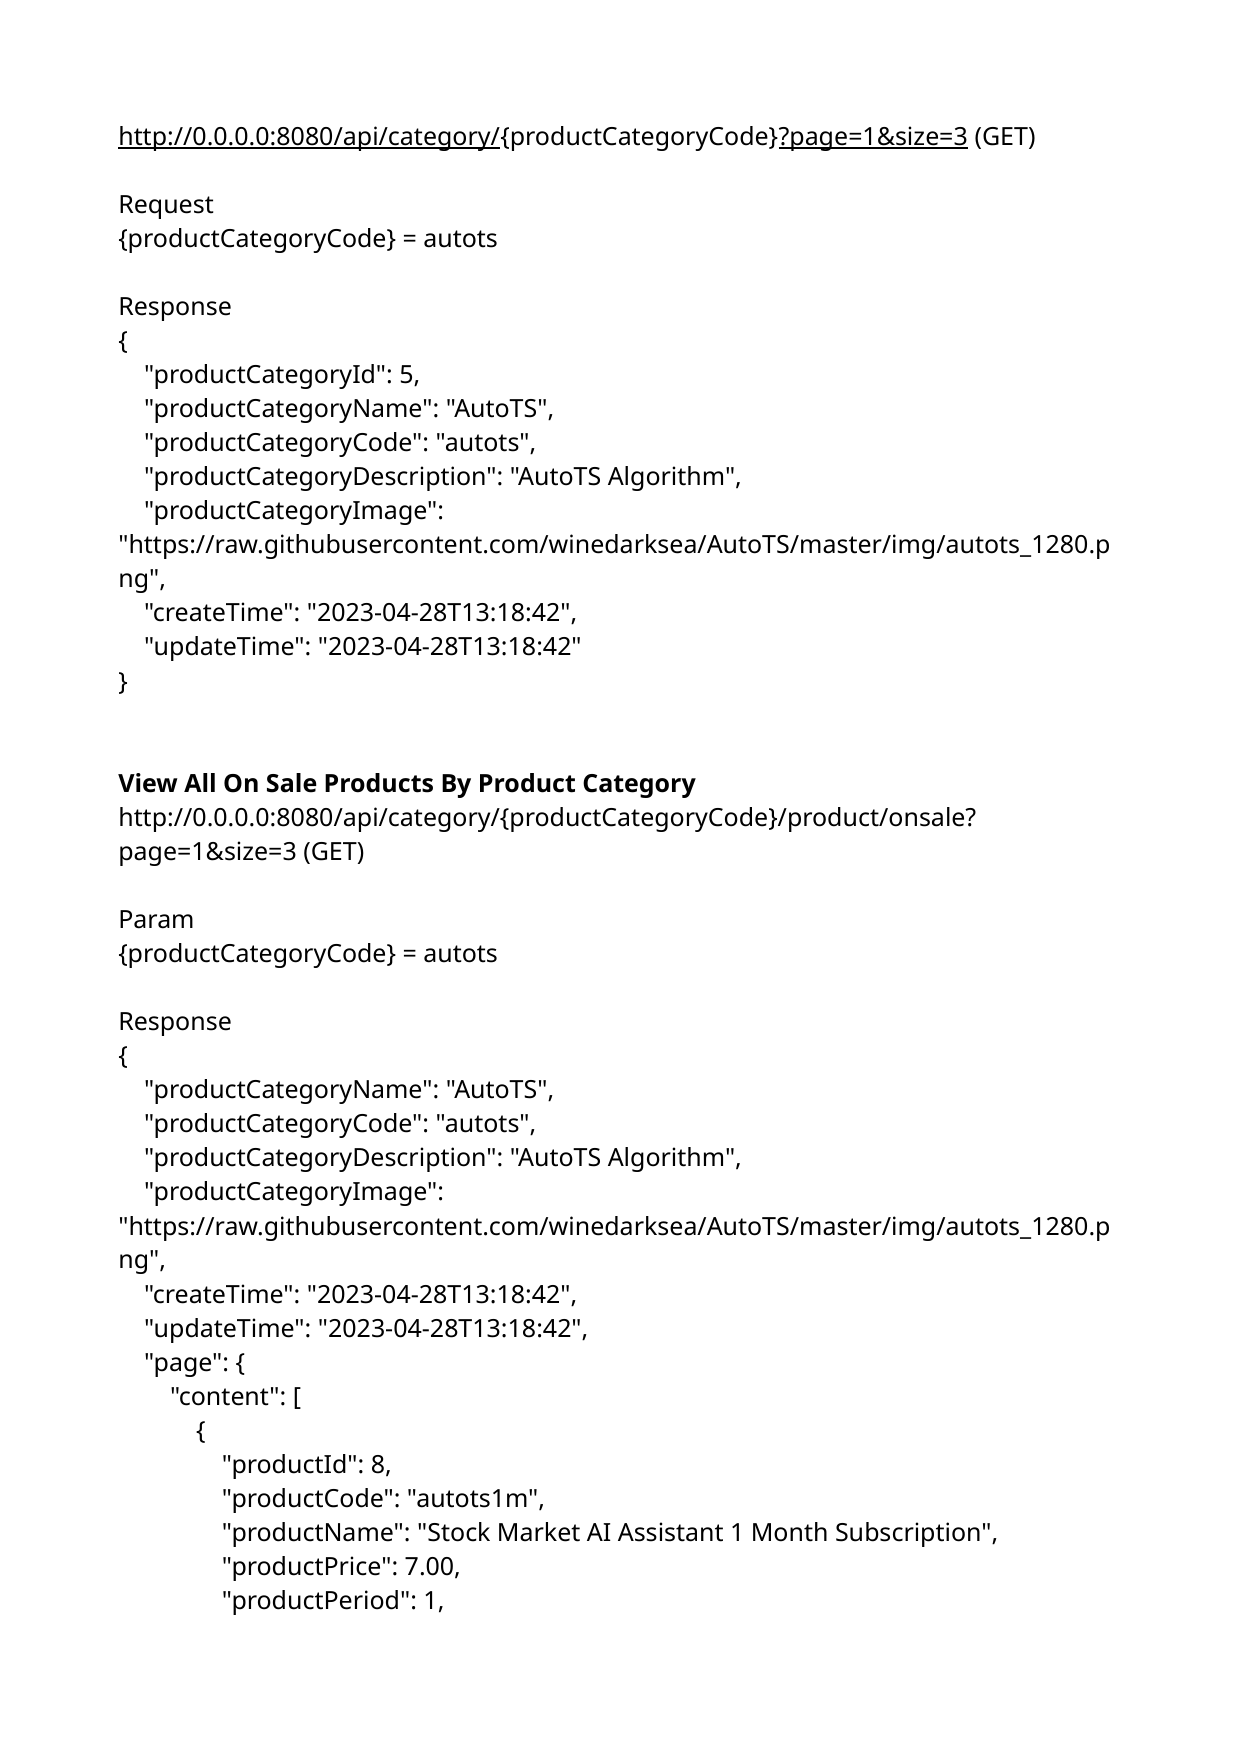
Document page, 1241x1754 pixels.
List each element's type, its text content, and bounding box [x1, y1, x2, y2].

text "productCategoryImage": "https://raw.githubusercontent.com/winedarksea/AutoTS/master/img/autots_1280.png", [118, 493, 1122, 595]
text "productCode": "autots1m", [118, 1481, 1122, 1515]
text {productCategoryCode} = autots [118, 936, 1122, 970]
text "productCategoryCode": "autots", [118, 1106, 1122, 1140]
text Request [118, 186, 1122, 220]
text Response [118, 288, 1122, 322]
text "productCategoryCode": "autots", [118, 425, 1122, 459]
text } [118, 663, 1122, 697]
text { [118, 1412, 1122, 1447]
text "page": { [118, 1344, 1122, 1378]
text "productCategoryName": "AutoTS", [118, 1072, 1122, 1106]
text "createTime": "2023-04-28T13:18:42", [118, 1276, 1122, 1310]
text View All On Sale Products By Product Category [118, 765, 1122, 799]
text "createTime": "2023-04-28T13:18:42", [118, 595, 1122, 629]
text Response [118, 1004, 1122, 1038]
text "productCategoryDescription": "AutoTS Algorithm", [118, 459, 1122, 493]
text http://0.0.0.0:8080/api/category/{productCategoryCode}?page=1&size=3 (GET) [118, 118, 1122, 152]
text {productCategoryCode} = autots [118, 220, 1122, 254]
text "productCategoryImage": "https://raw.githubusercontent.com/winedarksea/AutoTS/master/img/autots_1280.png", [118, 1174, 1122, 1276]
text { [118, 322, 1122, 357]
text http://0.0.0.0:8080/api/category/{productCategoryCode}/product/onsale?page=1&size=3 (GET) [118, 799, 1122, 867]
text "updateTime": "2023-04-28T13:18:42", [118, 1310, 1122, 1344]
text "productCategoryId": 5, [118, 357, 1122, 391]
text "productPeriod": 1, [118, 1583, 1122, 1617]
text "productId": 8, [118, 1447, 1122, 1481]
text "productPrice": 7.00, [118, 1549, 1122, 1583]
text "content": [ [118, 1378, 1122, 1412]
text "productName": "Stock Market AI Assistant 1 Month Subscription", [118, 1515, 1122, 1549]
text "productCategoryName": "AutoTS", [118, 391, 1122, 425]
text Param [118, 902, 1122, 936]
text "productCategoryDescription": "AutoTS Algorithm", [118, 1140, 1122, 1174]
text "updateTime": "2023-04-28T13:18:42" [118, 629, 1122, 663]
text { [118, 1038, 1122, 1072]
